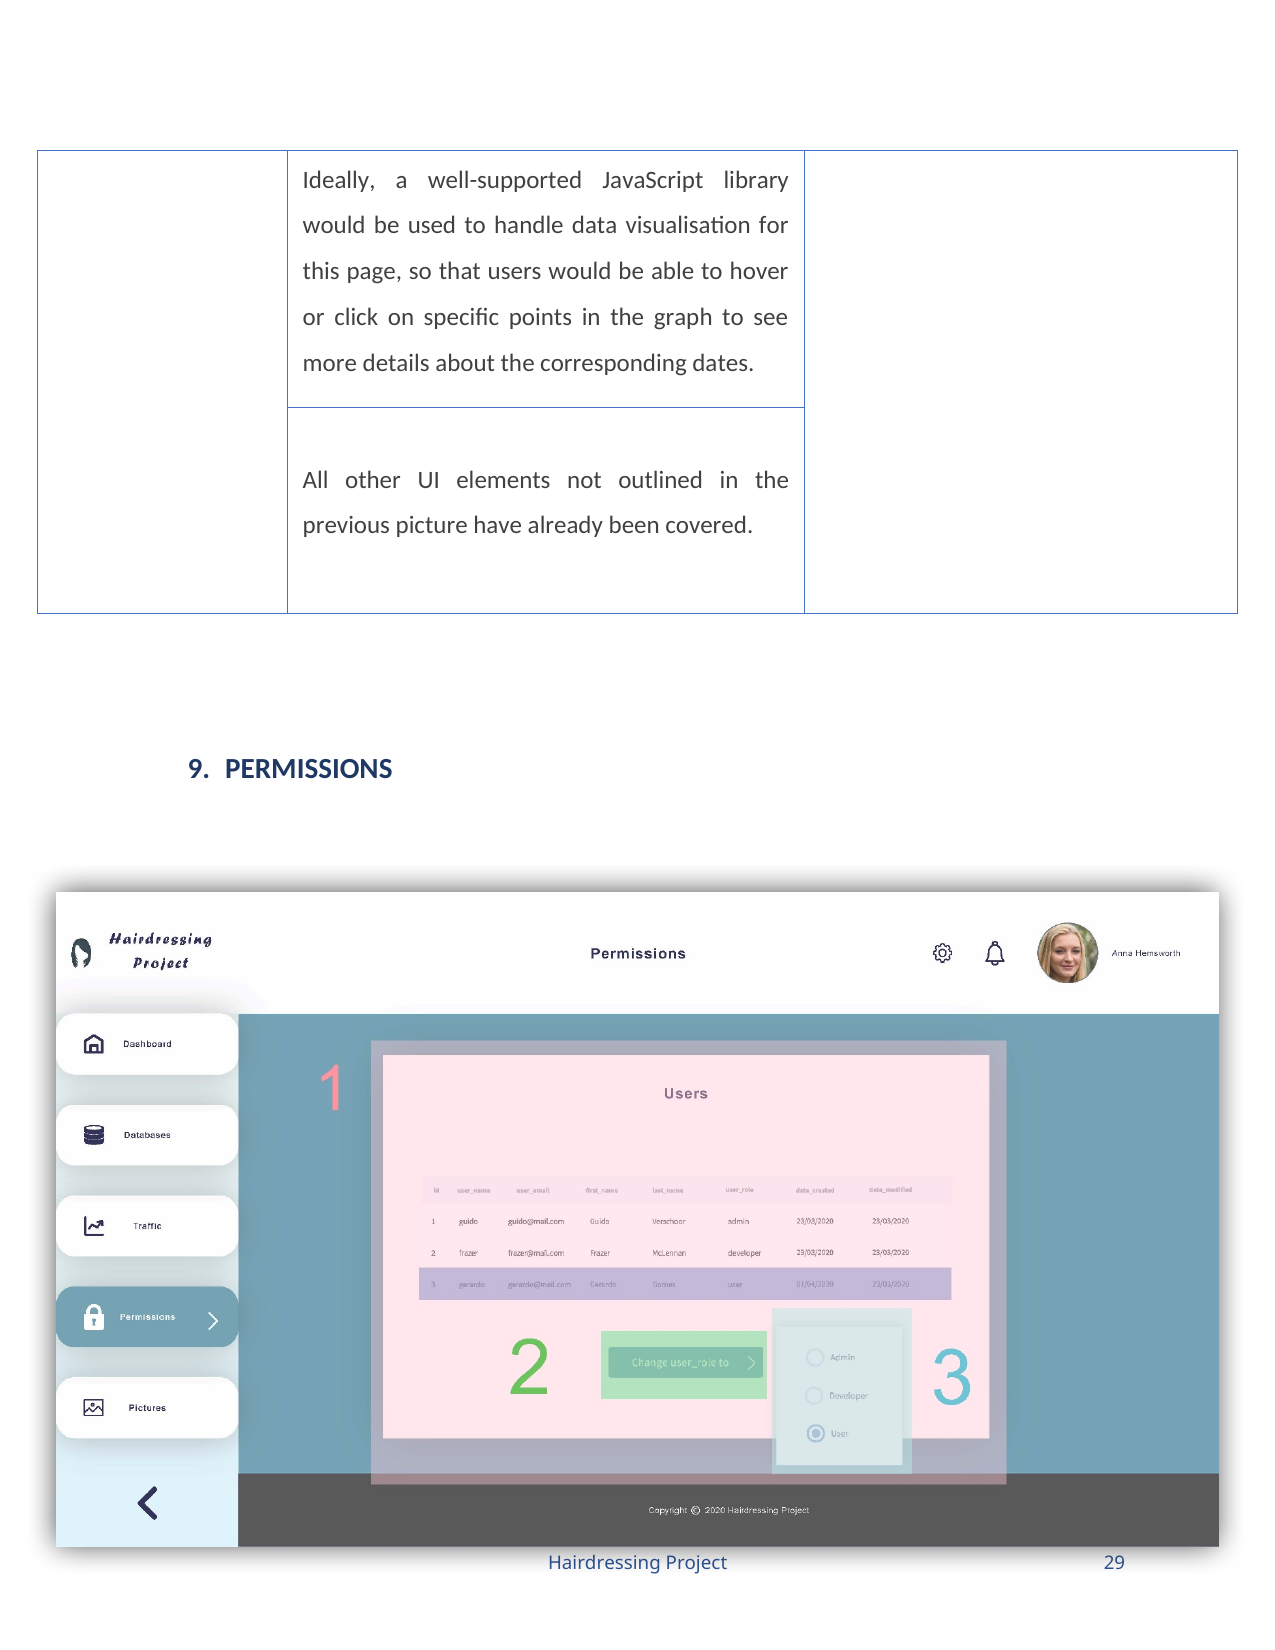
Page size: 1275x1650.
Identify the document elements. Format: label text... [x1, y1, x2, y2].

table_cell Ideally, a well-supported JavaScript library would be used to handle data visualisation for this page, so that users would be able to hover or click on specific points in the graph to see more details about the corresponding dates. [288, 151, 804, 407]
subtitle 9. Permissions [187, 750, 1125, 786]
table_cell All other UI elements not outlined in the previous picture have already been covered. [288, 408, 804, 613]
picture [56, 892, 1219, 1547]
